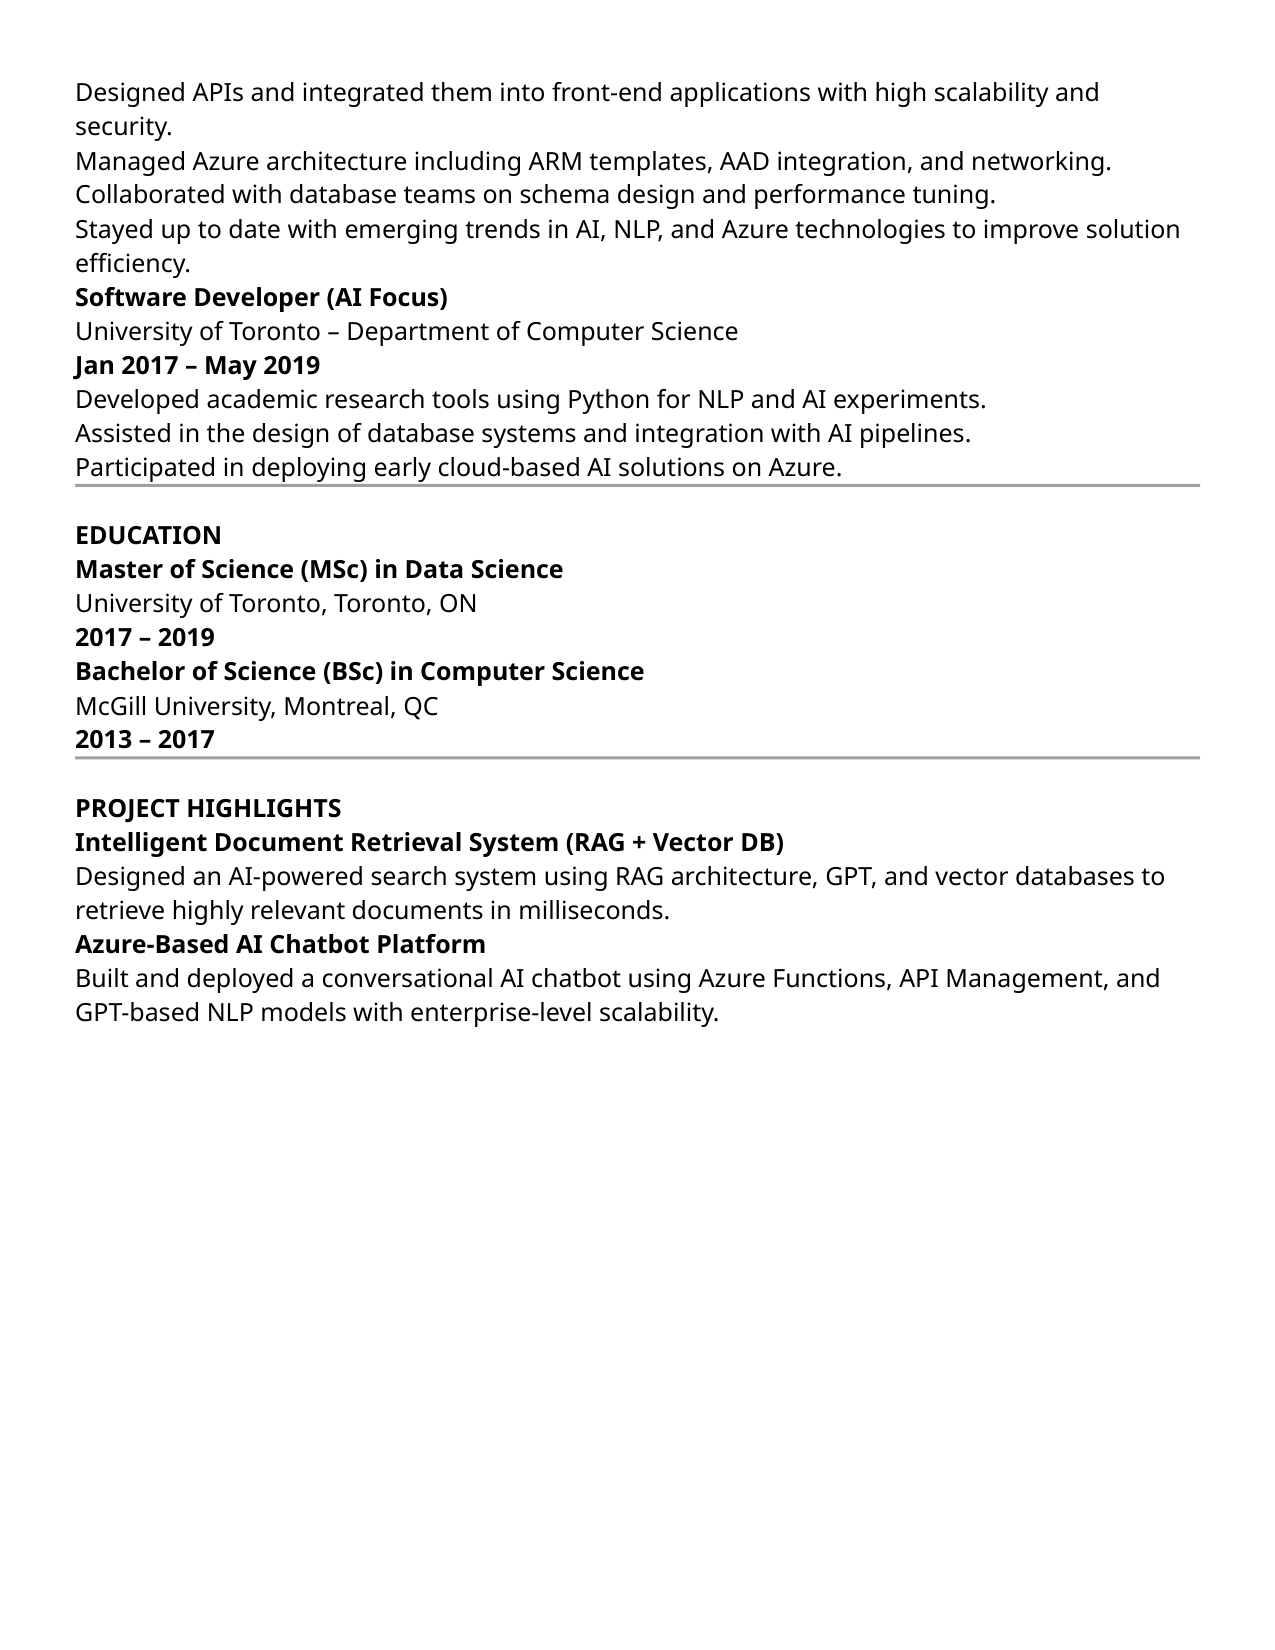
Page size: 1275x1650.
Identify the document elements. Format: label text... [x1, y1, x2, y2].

text Master of Science (MSc) in Data Science University of Toronto, Toronto, ON 2017 – 2019 [75, 552, 1200, 654]
text PROJECT HIGHLIGHTS [75, 790, 1200, 824]
text Assisted in the design of database systems and integration with AI pipelines. [75, 416, 1200, 450]
text Designed APIs and integrated them into front-end applications with high scalability and security. [75, 75, 1200, 143]
text Software Developer (AI Focus) University of Toronto – Department of Computer Science Jan 2017 – May 2019 [75, 279, 1200, 382]
text Designed an AI-powered search system using RAG architecture, GPT, and vector databases to retrieve highly relevant documents in milliseconds. [75, 858, 1200, 927]
text Stayed up to date with emerging trends in AI, NLP, and Azure technologies to improve solution efficiency. [75, 211, 1200, 279]
text Built and deployed a conversational AI chatbot using Azure Functions, API Management, and GPT-based NLP models with enterprise-level scalability. [75, 961, 1200, 1029]
text EDUCATION [75, 518, 1200, 552]
text Participated in deploying early cloud-based AI solutions on Azure. [75, 450, 1200, 483]
text Bachelor of Science (BSc) in Computer Science McGill University, Montreal, QC 2013 – 2017 [75, 654, 1200, 756]
text Managed Azure architecture including ARM templates, AAD integration, and networking. [75, 143, 1200, 177]
text Developed academic research tools using Python for NLP and AI experiments. [75, 382, 1200, 416]
text Intelligent Document Retrieval System (RAG + Vector DB) [75, 824, 1200, 858]
text Azure-Based AI Chatbot Platform [75, 927, 1200, 961]
text Collaborated with database teams on schema design and performance tuning. [75, 177, 1200, 211]
